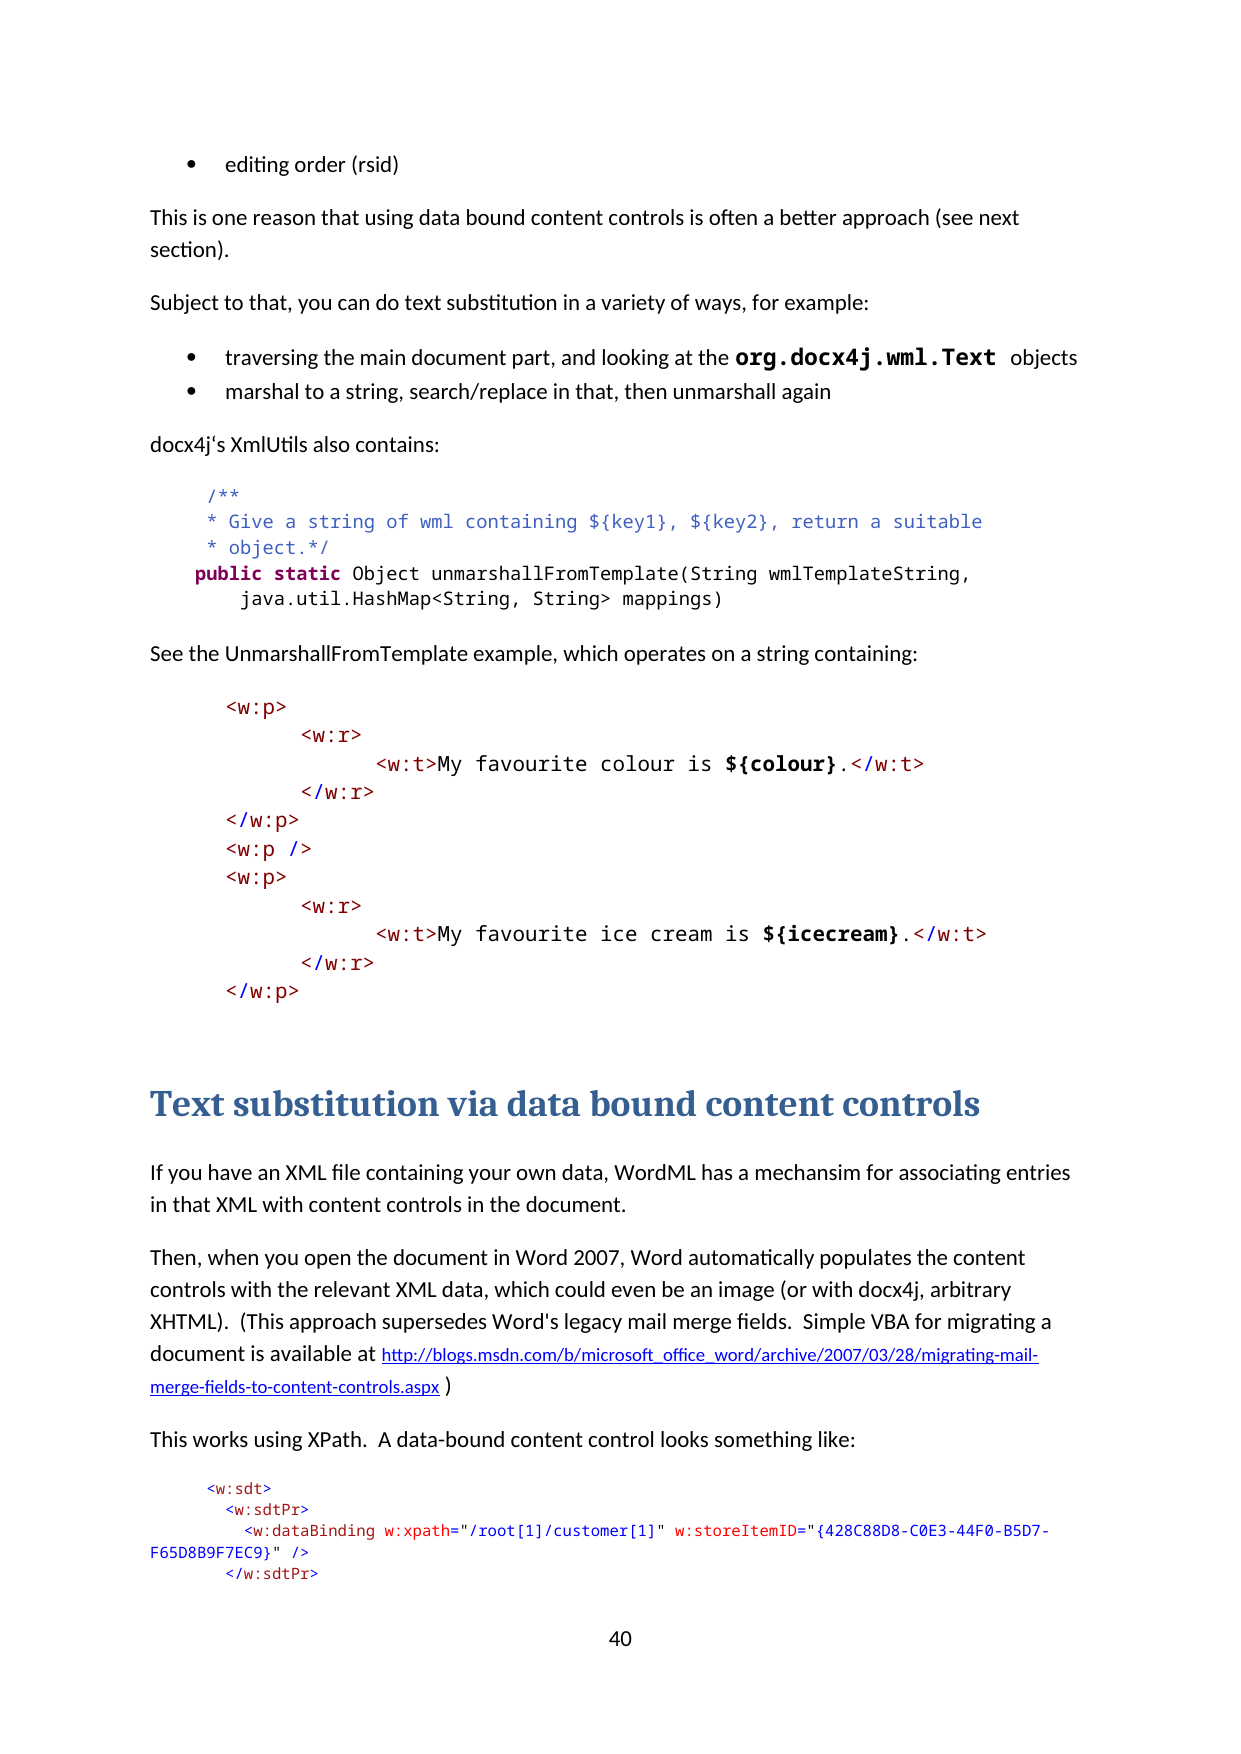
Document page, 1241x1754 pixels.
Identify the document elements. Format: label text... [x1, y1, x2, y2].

text <w:p> [150, 862, 1090, 891]
text public static Object unmarshallFromTemplate(String wmlTemplateString, [150, 560, 1090, 585]
list marshal to a string, search/replace in that, then unmarshall again [187, 377, 1090, 405]
text This is one reason that using data bound content controls is often a better approach (see next section). [150, 203, 1090, 263]
text <w:dataBinding w:xpath="/root[1]/customer[1]" w:storeItemID="{428C88D8-C0E3-44F0-B5D7-F65D8B9F7EC9}" /> [150, 1520, 1090, 1563]
text <w:sdt> [150, 1478, 1090, 1499]
text <w:r> [150, 891, 1090, 919]
text If you have an XML file containing your own data, WordML has a mechansim for associating entries in that XML with content controls in the document. [150, 1158, 1090, 1218]
text java.util.HashMap<String, String> mappings) [150, 585, 1090, 639]
text Then, when you open the document in Word 2007, Word automatically populates the content controls with the relevant XML data, which could even be an image (or with docx4j, arbitrary XHTML). (This approach supersedes Word's legacy mail merge fields. Simple VBA for migrating a document is available at http://blogs.msdn.com/b/microsoft_office_word/archive/2007/03/28/migrating-mail-merge-fields-to-content-controls.aspx ) [150, 1243, 1090, 1400]
list editing order (rsid) [187, 150, 1090, 178]
text See the UnmarshallFromTemplate example, which operates on a string containing: [150, 639, 1090, 667]
text </w:r> [150, 948, 1090, 976]
subtitle Text substitution via data bound content controls [150, 1083, 1090, 1126]
text docx4j‘s XmlUtils also contains: [150, 430, 1090, 458]
text <w:t>My favourite colour is ${colour}.</w:t> [150, 749, 1090, 777]
text </w:p> [150, 806, 1090, 834]
text <w:t>My favourite ice cream is ${icecream}.</w:t> [150, 919, 1090, 948]
text </w:p> [150, 976, 1090, 1005]
text /** [150, 483, 1090, 509]
list traversing the main document part, and looking at the org.docx4j.wml.Text objects [187, 341, 1090, 372]
text * object.*/ [150, 534, 1090, 560]
text </w:sdtPr> [150, 1563, 1090, 1584]
text Subject to that, you can do text substitution in a variety of ways, for example: [150, 288, 1090, 316]
text <w:sdtPr> [150, 1499, 1090, 1520]
text <w:r> [150, 720, 1090, 749]
text This works using XPath. A data-bound content control looks something like: [150, 1425, 1090, 1453]
text * Give a string of wml containing ${key1}, ${key2}, return a suitable [150, 509, 1090, 534]
text <w:p /> [150, 834, 1090, 862]
text <w:p> [150, 692, 1090, 720]
text </w:r> [150, 777, 1090, 806]
